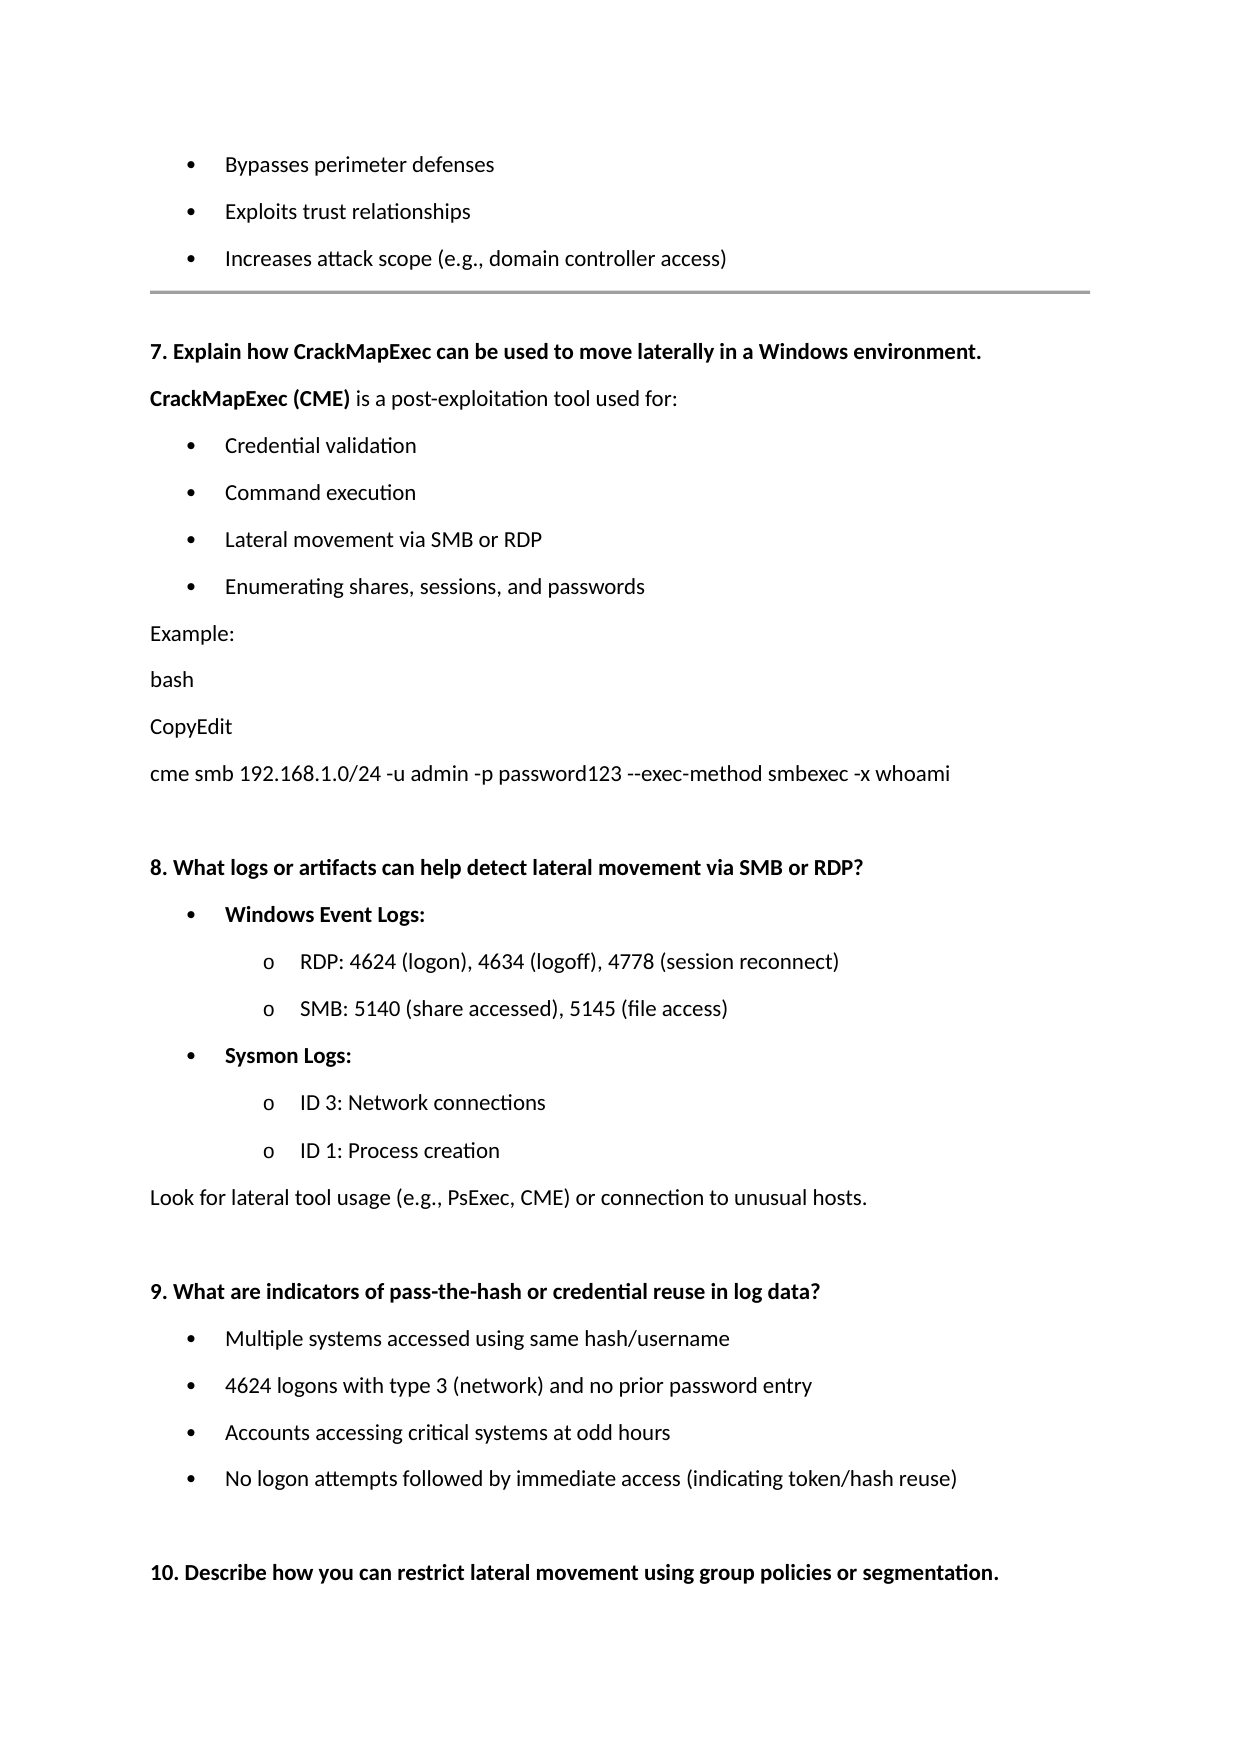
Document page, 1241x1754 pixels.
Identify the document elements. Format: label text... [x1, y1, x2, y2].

list Bypasses perimeter defenses [187, 150, 1090, 178]
list Credential validation [187, 431, 1090, 459]
list Enumerating shares, sessions, and passwords [187, 572, 1090, 600]
list Accounts accessing critical systems at odd hours [187, 1418, 1090, 1446]
text bash [150, 666, 1090, 694]
text CopyEdit [150, 712, 1090, 741]
text 9. What are indicators of pass-the-hash or credential reuse in log data? [150, 1277, 1090, 1305]
list Multiple systems accessed using same hash/username [187, 1324, 1090, 1352]
list Windows Event Logs: [187, 900, 1090, 928]
list SMB: 5140 (share accessed), 5145 (file access) [262, 994, 1090, 1023]
list Sysmon Logs: [187, 1042, 1090, 1070]
text 10. Describe how you can restrict lateral movement using group policies or segmentation. [150, 1558, 1090, 1586]
list ID 3: Network connections [262, 1088, 1090, 1117]
list Command execution [187, 478, 1090, 506]
list Lateral movement via SMB or RDP [187, 525, 1090, 553]
text cme smb 192.168.1.0/24 -u admin -p password123 --exec-method smbexec -x whoami [150, 759, 1090, 787]
text 7. Explain how CrackMapExec can be used to move laterally in a Windows environment. [150, 337, 1090, 366]
text 8. What logs or artifacts can help detect lateral movement via SMB or RDP? [150, 853, 1090, 881]
list RDP: 4624 (logon), 4634 (logoff), 4778 (session reconnect) [262, 947, 1090, 975]
text Example: [150, 619, 1090, 647]
text CrackMapExec (CME) is a post-exploitation tool used for: [150, 384, 1090, 412]
list No logon attempts followed by immediate access (indicating token/hash reuse) [187, 1464, 1090, 1493]
list Exploits trust relationships [187, 197, 1090, 225]
list Increases attack scope (e.g., domain controller access) [187, 244, 1090, 272]
text Look for lateral tool usage (e.g., PsExec, CME) or connection to unusual hosts. [150, 1183, 1090, 1211]
list ID 1: Process creation [262, 1136, 1090, 1164]
list 4624 logons with type 3 (network) and no prior password entry [187, 1371, 1090, 1399]
